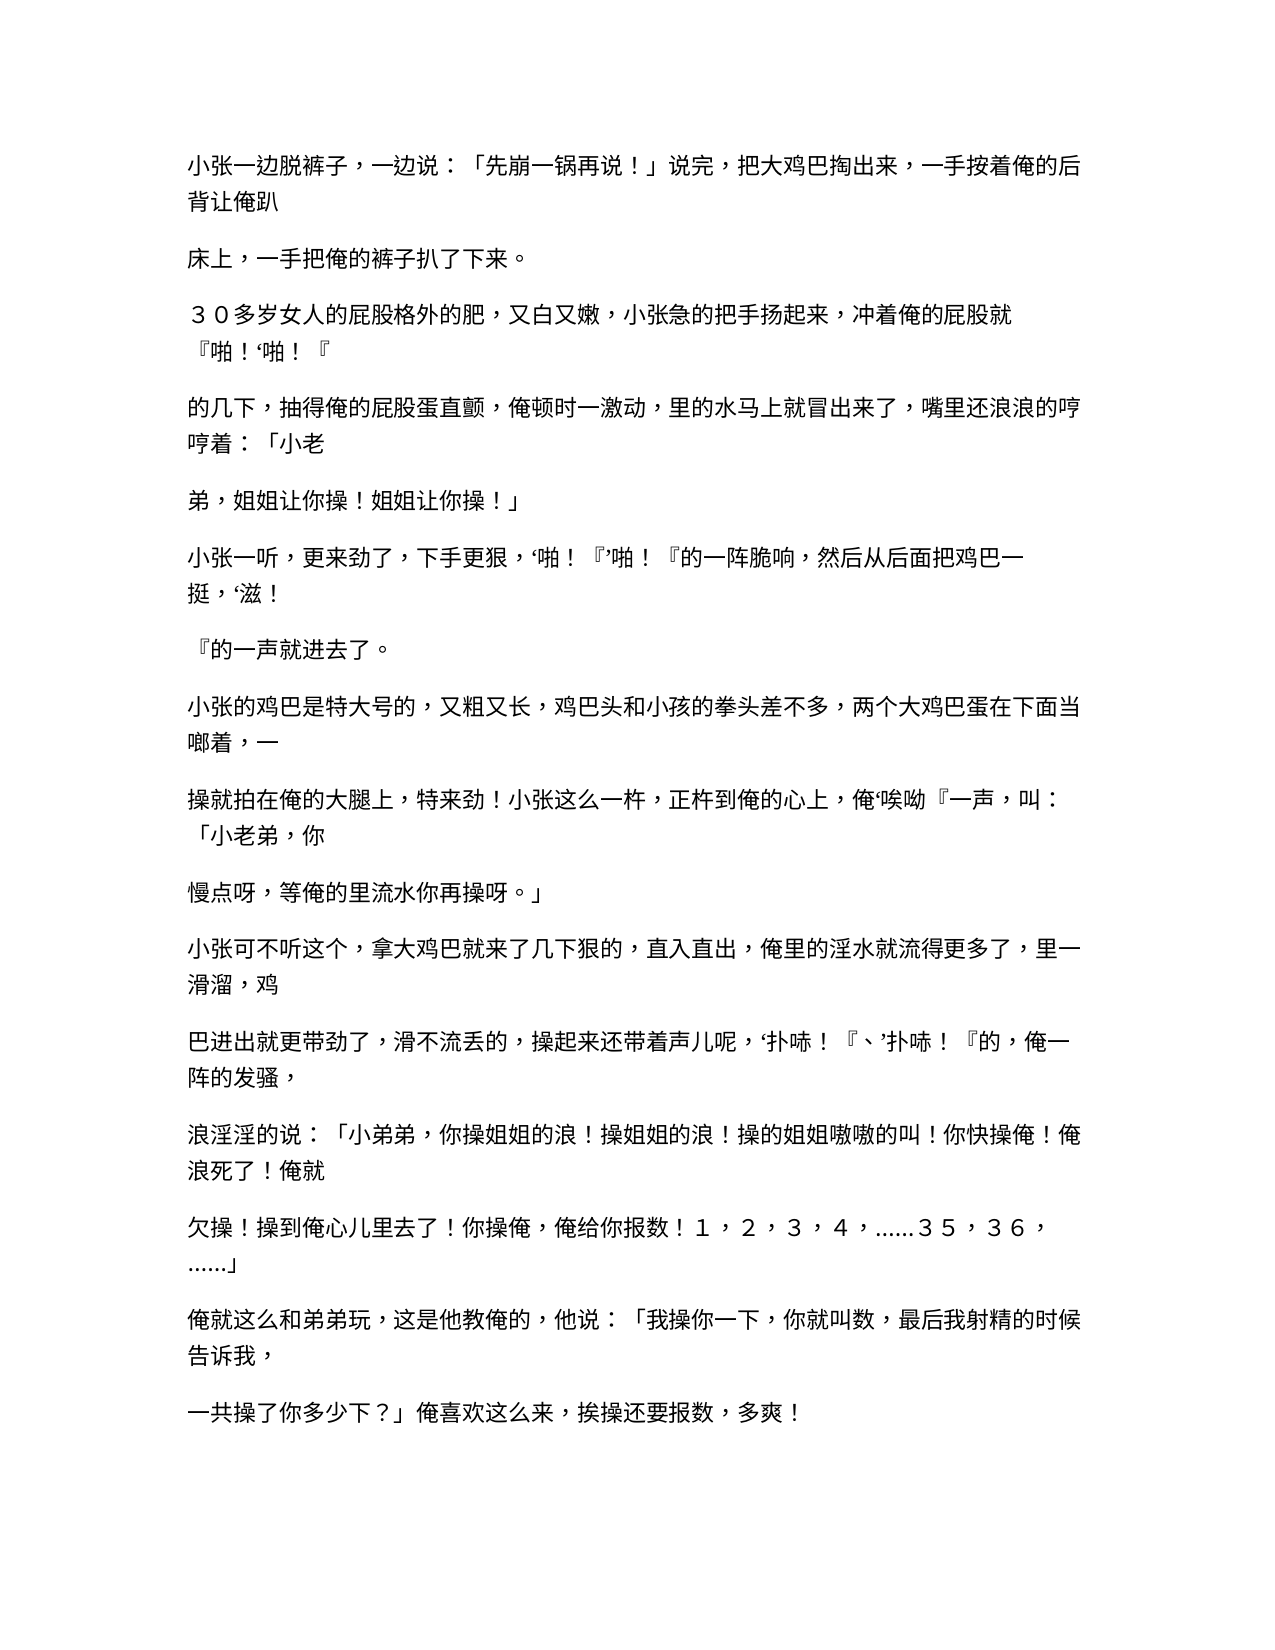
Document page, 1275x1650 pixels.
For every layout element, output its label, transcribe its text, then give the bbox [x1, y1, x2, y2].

text 欠操！操到俺心儿里去了！你操俺，俺给你报数！１，２，３，４，……３５，３６，……」 [187, 1211, 1087, 1279]
text 的几下，抽得俺的屁股蛋直颤，俺顿时一激动，里的水马上就冒出来了，嘴里还浪浪的哼哼着：「小老 [187, 392, 1087, 459]
text 操就拍在俺的大腿上，特来劲！小张这么一杵，正杵到俺的心上，俺‘唉呦『一声，叫：「小老弟，你 [187, 784, 1087, 851]
text 小张一边脱裤子，一边说：「先崩一锅再说！」说完，把大鸡巴掏出来，一手按着俺的后背让俺趴 [187, 150, 1087, 217]
text 浪淫淫的说：「小弟弟，你操姐姐的浪！操姐姐的浪！操的姐姐嗷嗷的叫！你快操俺！俺浪死了！俺就 [187, 1119, 1087, 1186]
text 一共操了你多少下？」俺喜欢这么来，挨操还要报数，多爽！ [187, 1397, 1087, 1428]
text 俺就这么和弟弟玩，这是他教俺的，他说：「我操你一下，你就叫数，最后我射精的时候告诉我， [187, 1304, 1087, 1371]
text 巴进出就更带劲了，滑不流丢的，操起来还带着声儿呢，‘扑哧！『、’扑哧！『的，俺一阵的发骚， [187, 1026, 1087, 1093]
text ３０多岁女人的屁股格外的肥，又白又嫩，小张急的把手扬起来，冲着俺的屁股就『啪！‘啪！『 [187, 299, 1087, 367]
text 弟，姐姐让你操！姐姐让你操！」 [187, 485, 1087, 516]
text 『的一声就进去了。 [187, 634, 1087, 666]
text 小张一听，更来劲了，下手更狠，‘啪！『’啪！『的一阵脆响，然后从后面把鸡巴一挺，‘滋！ [187, 542, 1087, 609]
text 小张的鸡巴是特大号的，又粗又长，鸡巴头和小孩的拳头差不多，两个大鸡巴蛋在下面当啷着，一 [187, 691, 1087, 758]
text 慢点呀，等俺的里流水你再操呀。」 [187, 877, 1087, 908]
text 床上，一手把俺的裤子扒了下来。 [187, 243, 1087, 274]
text 小张可不听这个，拿大鸡巴就来了几下狠的，直入直出，俺里的淫水就流得更多了，里一滑溜，鸡 [187, 933, 1087, 1001]
